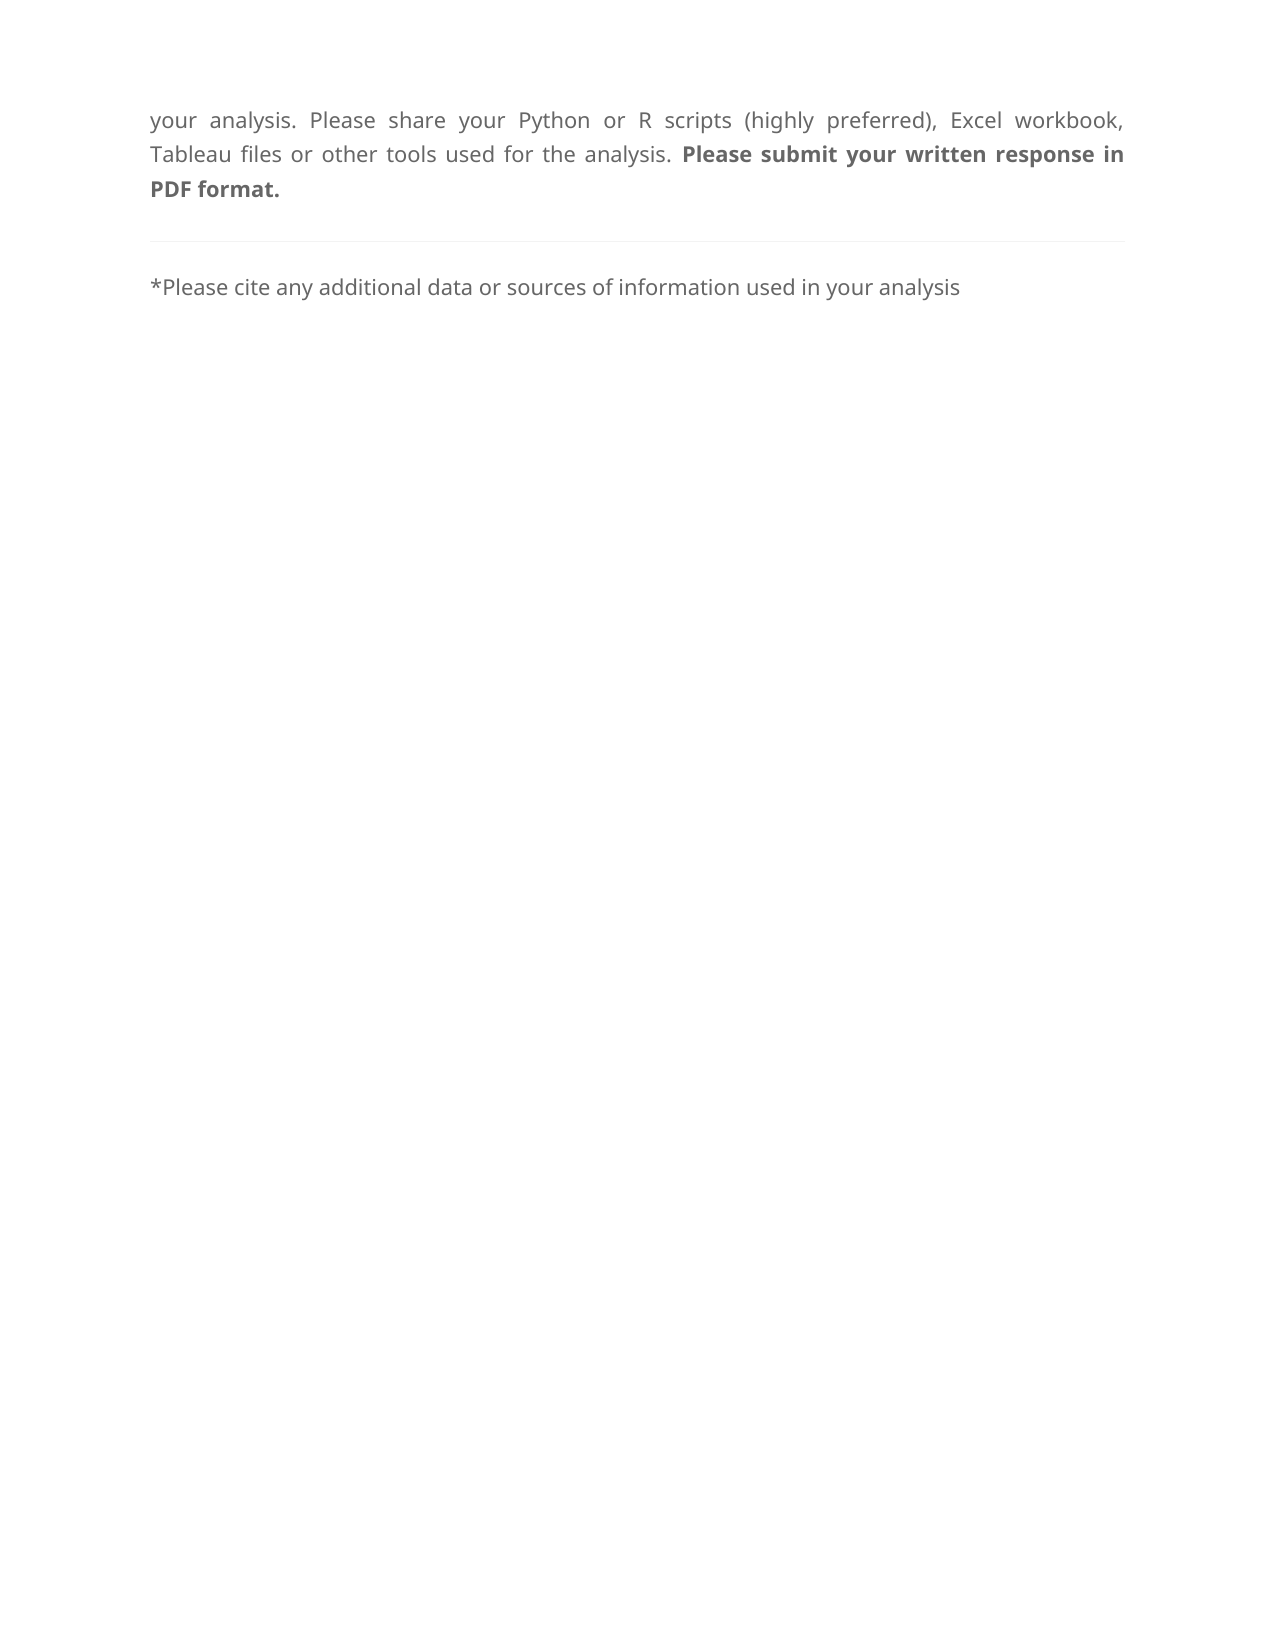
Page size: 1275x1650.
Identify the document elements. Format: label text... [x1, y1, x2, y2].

text *Please cite any additional data or sources of information used in your analysis [150, 272, 1125, 302]
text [150, 105, 1125, 203]
